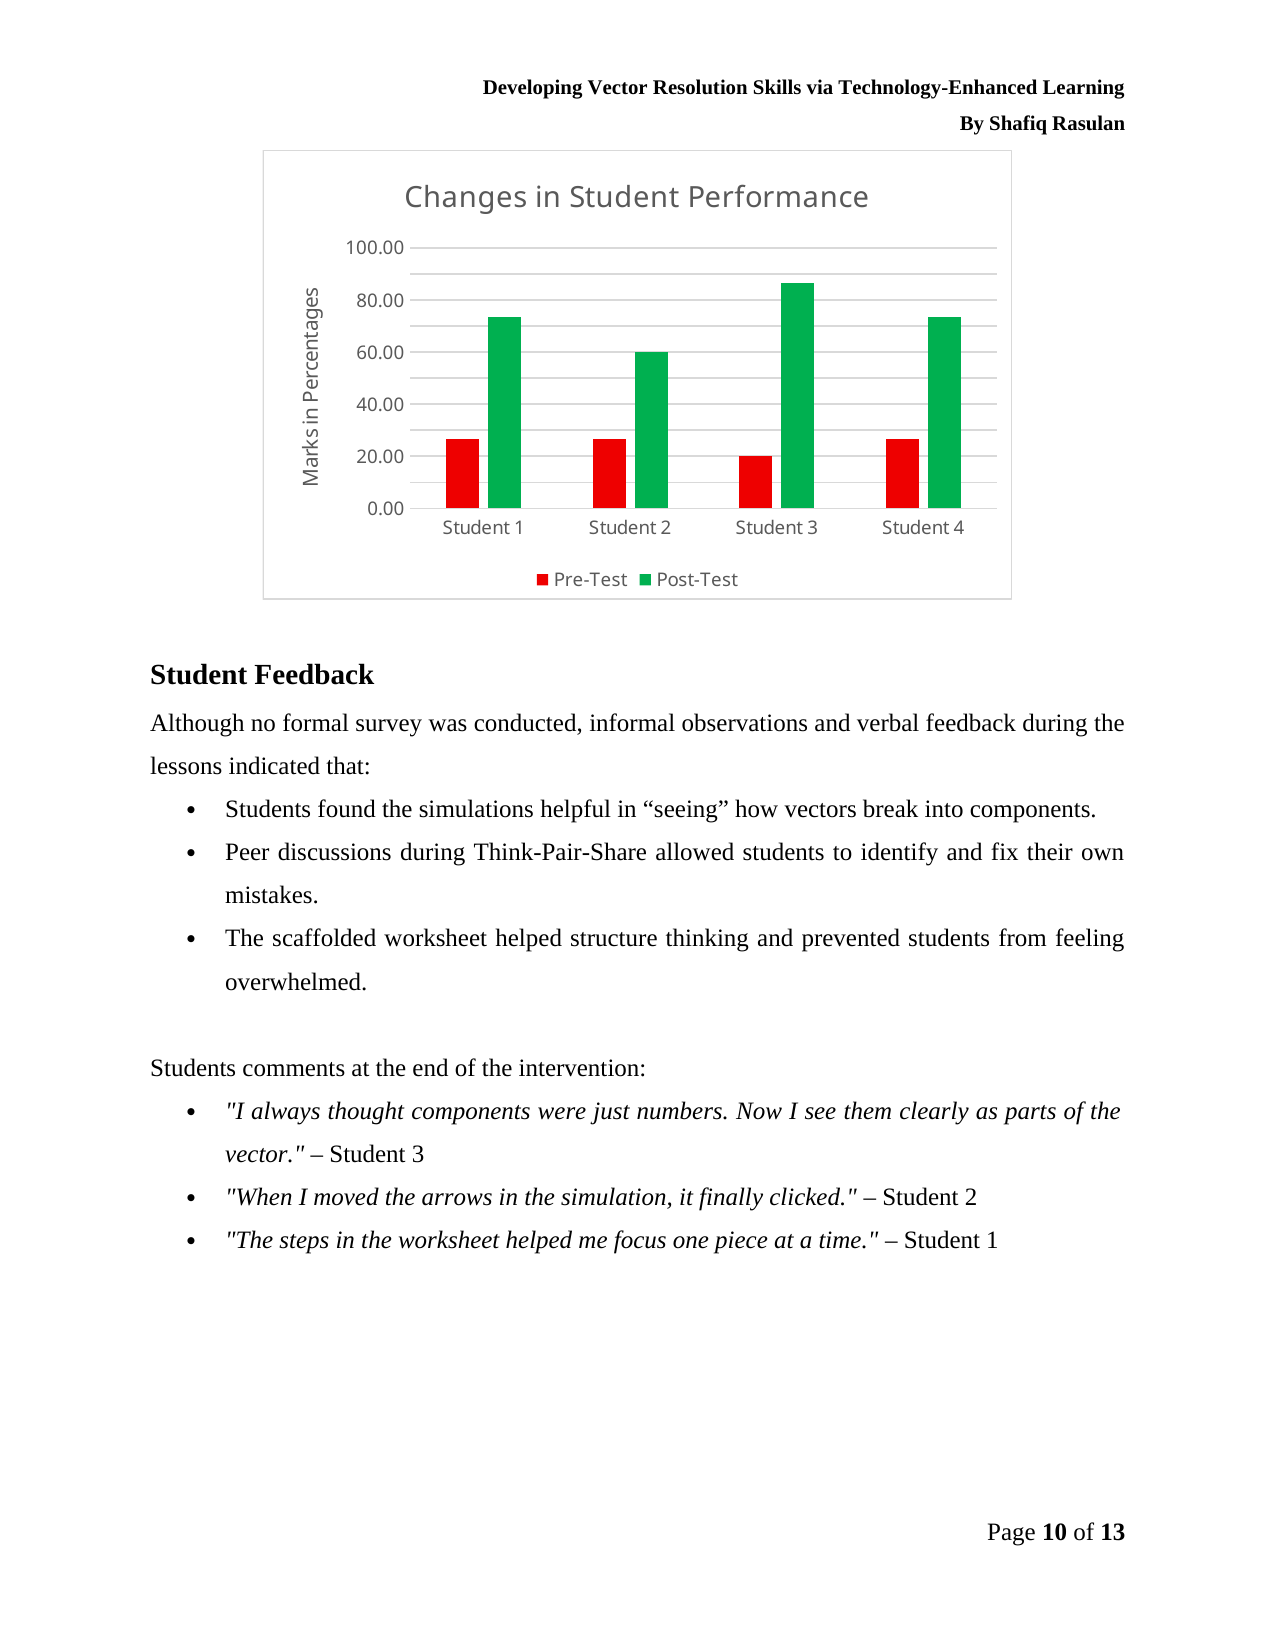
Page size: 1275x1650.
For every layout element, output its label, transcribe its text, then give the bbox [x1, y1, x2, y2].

list The scaffolded worksheet helped structure thinking and prevented students from feeling overwhelmed. [187, 923, 1125, 995]
list "I always thought components were just numbers. Now I see them clearly as parts of the vector." – Student 3 [187, 1096, 1125, 1168]
list Peer discussions during Think-Pair-Share allowed students to identify and fix their own mistakes. [187, 837, 1125, 909]
text Although no formal survey was conducted, informal observations and verbal feedback during the lessons indicated that: [150, 708, 1125, 780]
list "When I moved the arrows in the simulation, it finally clicked." – Student 2 [187, 1182, 1125, 1211]
subtitle Student Feedback [150, 657, 1125, 691]
list Students found the simulations helpful in “seeing” how vectors break into components. [187, 794, 1125, 823]
text Students comments at the end of the intervention: [150, 1053, 1125, 1082]
list "The steps in the worksheet helped me focus one piece at a time." – Student 1 [187, 1225, 1125, 1254]
